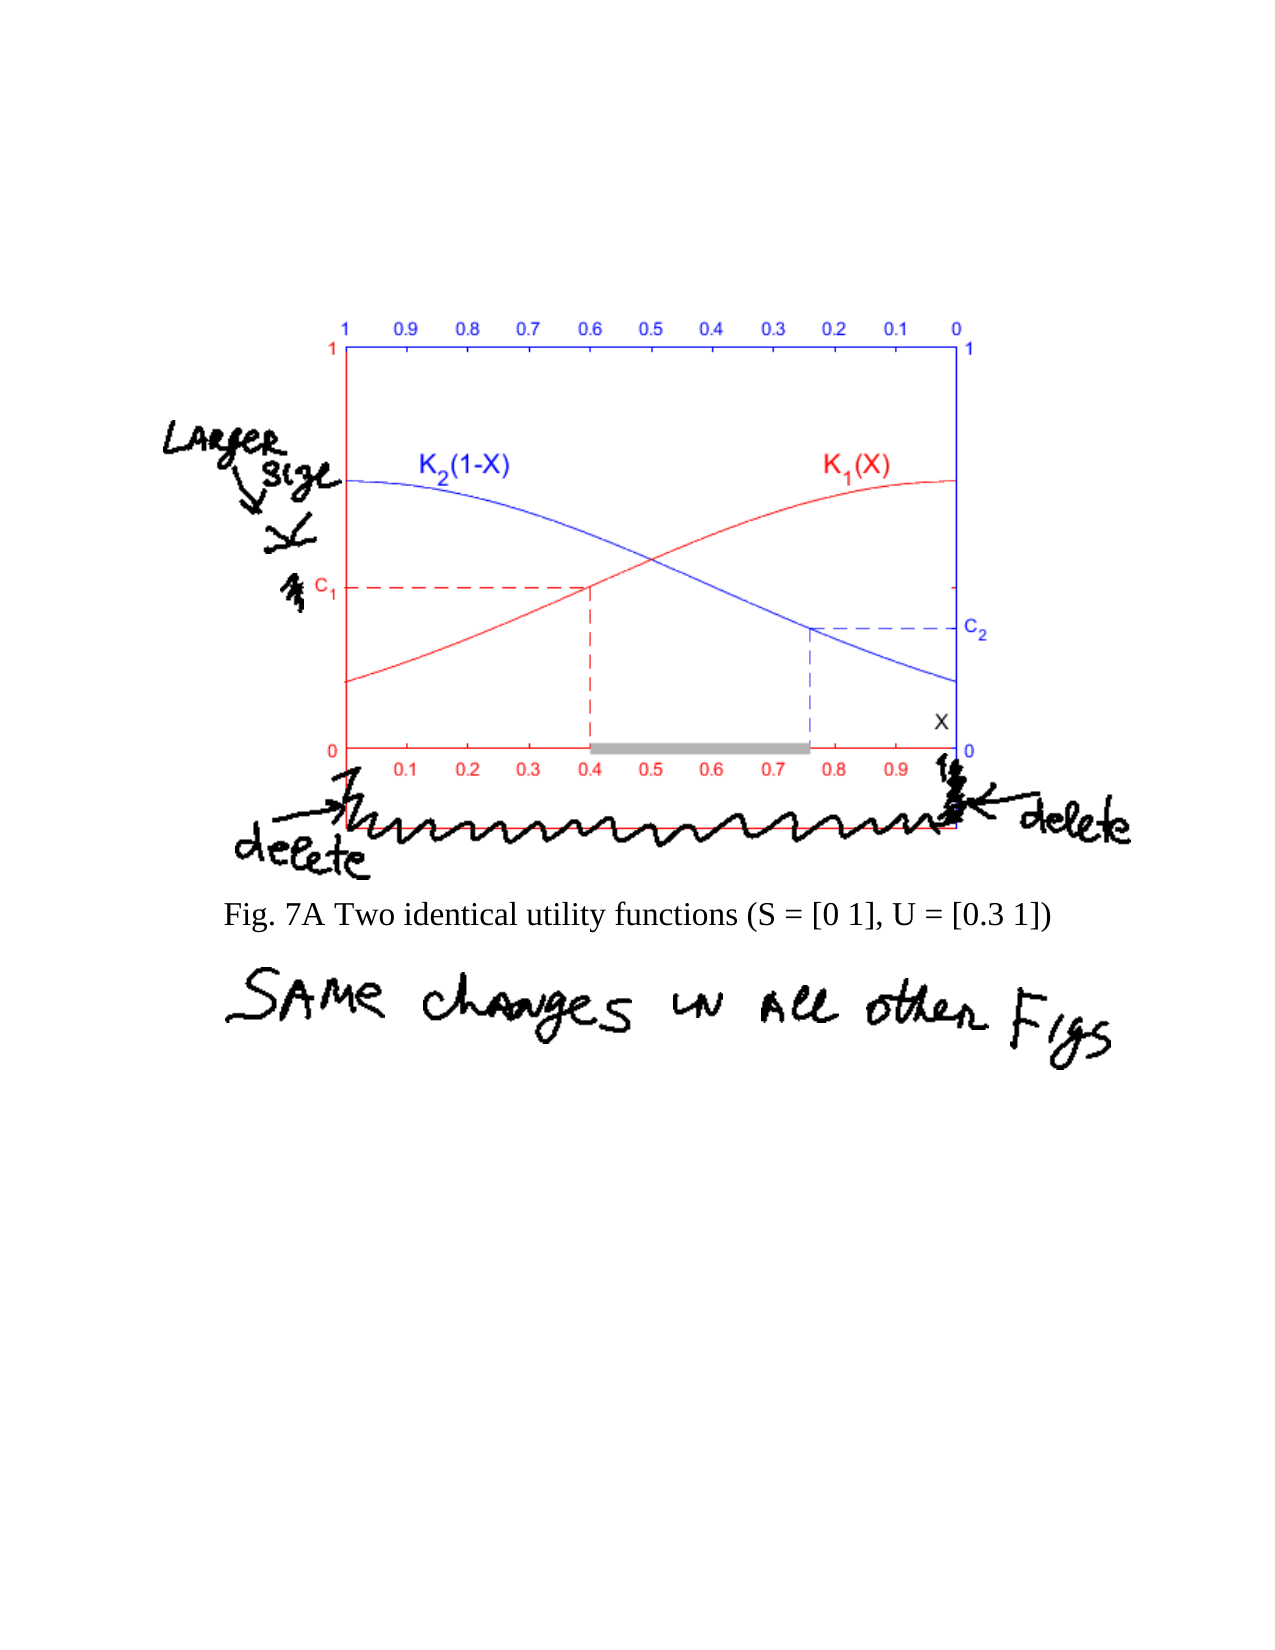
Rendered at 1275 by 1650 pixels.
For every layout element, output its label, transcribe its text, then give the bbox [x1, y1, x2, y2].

picture [163, 303, 1131, 894]
text Fig. 7A Two identical utility functions (S = [0 1], U = [0.3 1]) [150, 894, 1125, 932]
picture [673, 992, 723, 1018]
picture [423, 972, 632, 1044]
picture [1010, 987, 1111, 1070]
picture [761, 985, 839, 1023]
picture [225, 967, 385, 1023]
picture [866, 978, 989, 1030]
